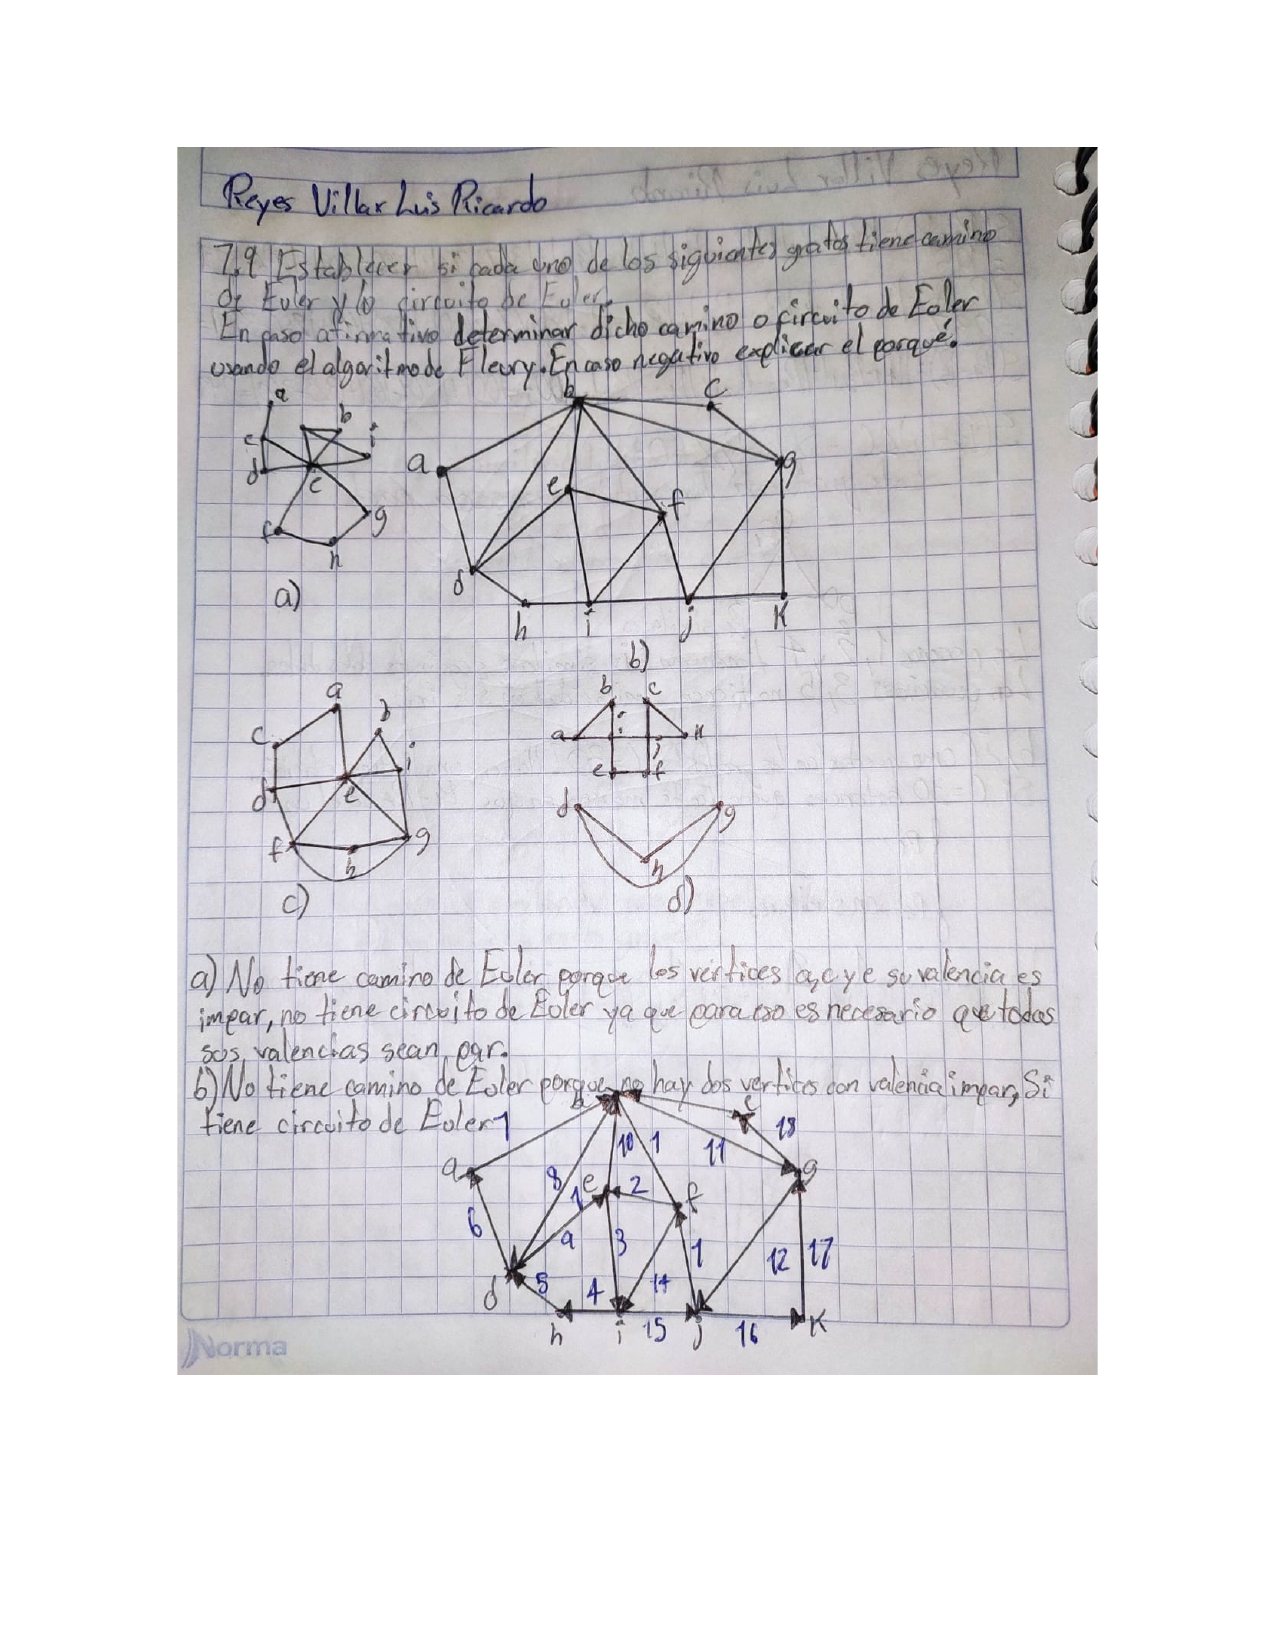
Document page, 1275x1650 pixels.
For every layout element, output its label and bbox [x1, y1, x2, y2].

picture [177, 147, 1098, 1375]
